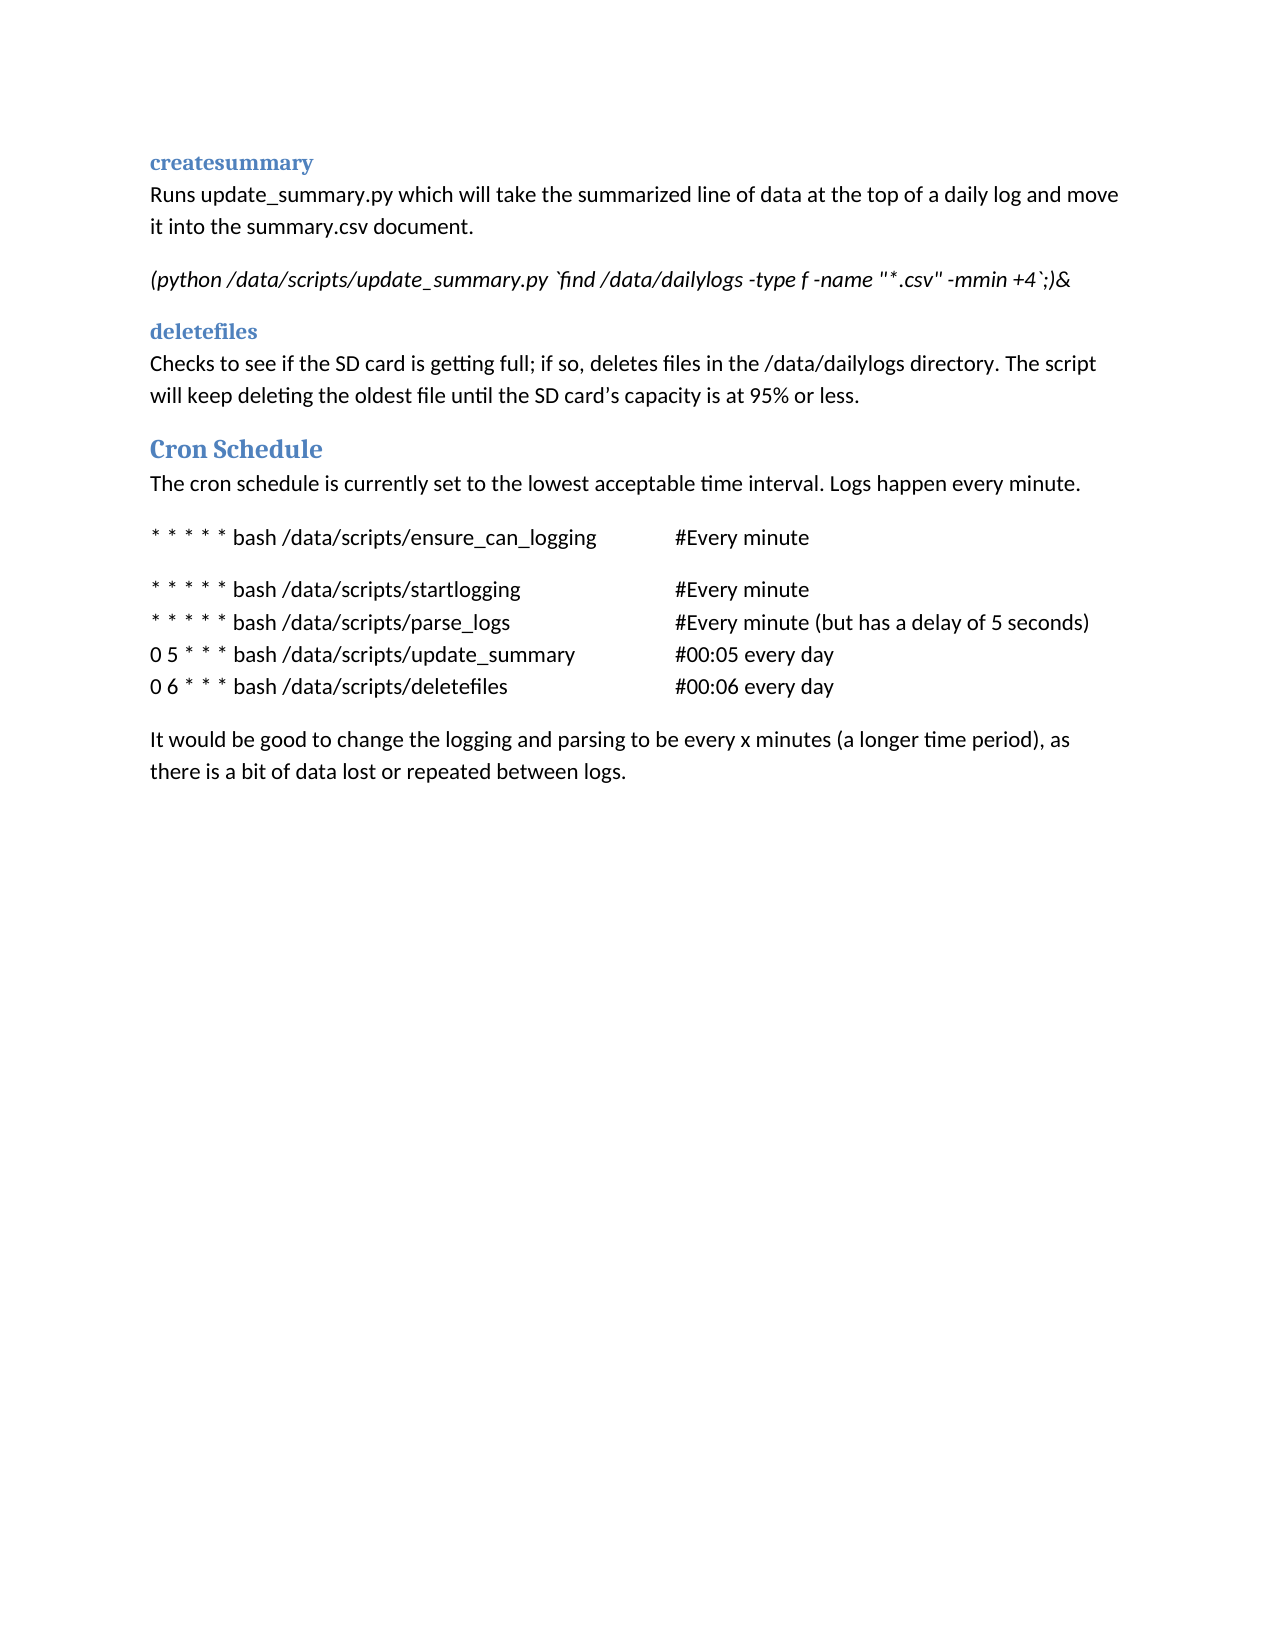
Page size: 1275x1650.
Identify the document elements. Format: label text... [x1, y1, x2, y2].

text Runs update_summary.py which will take the summarized line of data at the top of a daily log and move it into the summary.csv document. [150, 180, 1125, 240]
text It would be good to change the logging and parsing to be every x minutes (a longer time period), as there is a bit of data lost or repeated between logs. [150, 725, 1125, 785]
subtitle Cron Schedule [150, 434, 1125, 465]
text The cron schedule is currently set to the lowest acceptable time interval. Logs happen every minute. [150, 469, 1125, 498]
text (python /data/scripts/update_summary.py `find /data/dailylogs -type f -name "*.csv" -mmin +4`;)& [150, 265, 1125, 293]
subtitle deletefiles [150, 318, 1125, 345]
subtitle createsummary [150, 150, 1125, 176]
text * * * * * bash /data/scripts/ensure_can_logging #Every minute [150, 523, 1125, 551]
text Checks to see if the SD card is getting full; if so, deletes files in the /data/dailylogs directory. The script will keep deleting the oldest file until the SD card’s capacity is at 95% or less. [150, 349, 1125, 409]
text * * * * * bash /data/scripts/startlogging #Every minute * * * * * bash /data/scripts/parse_logs #Every minute (but has a delay of 5 seconds) 0 5 * * * bash /data/scripts/update_summary #00:05 every day 0 6 * * * bash /data/scripts/deletefiles #00:06 every day [150, 576, 1125, 700]
